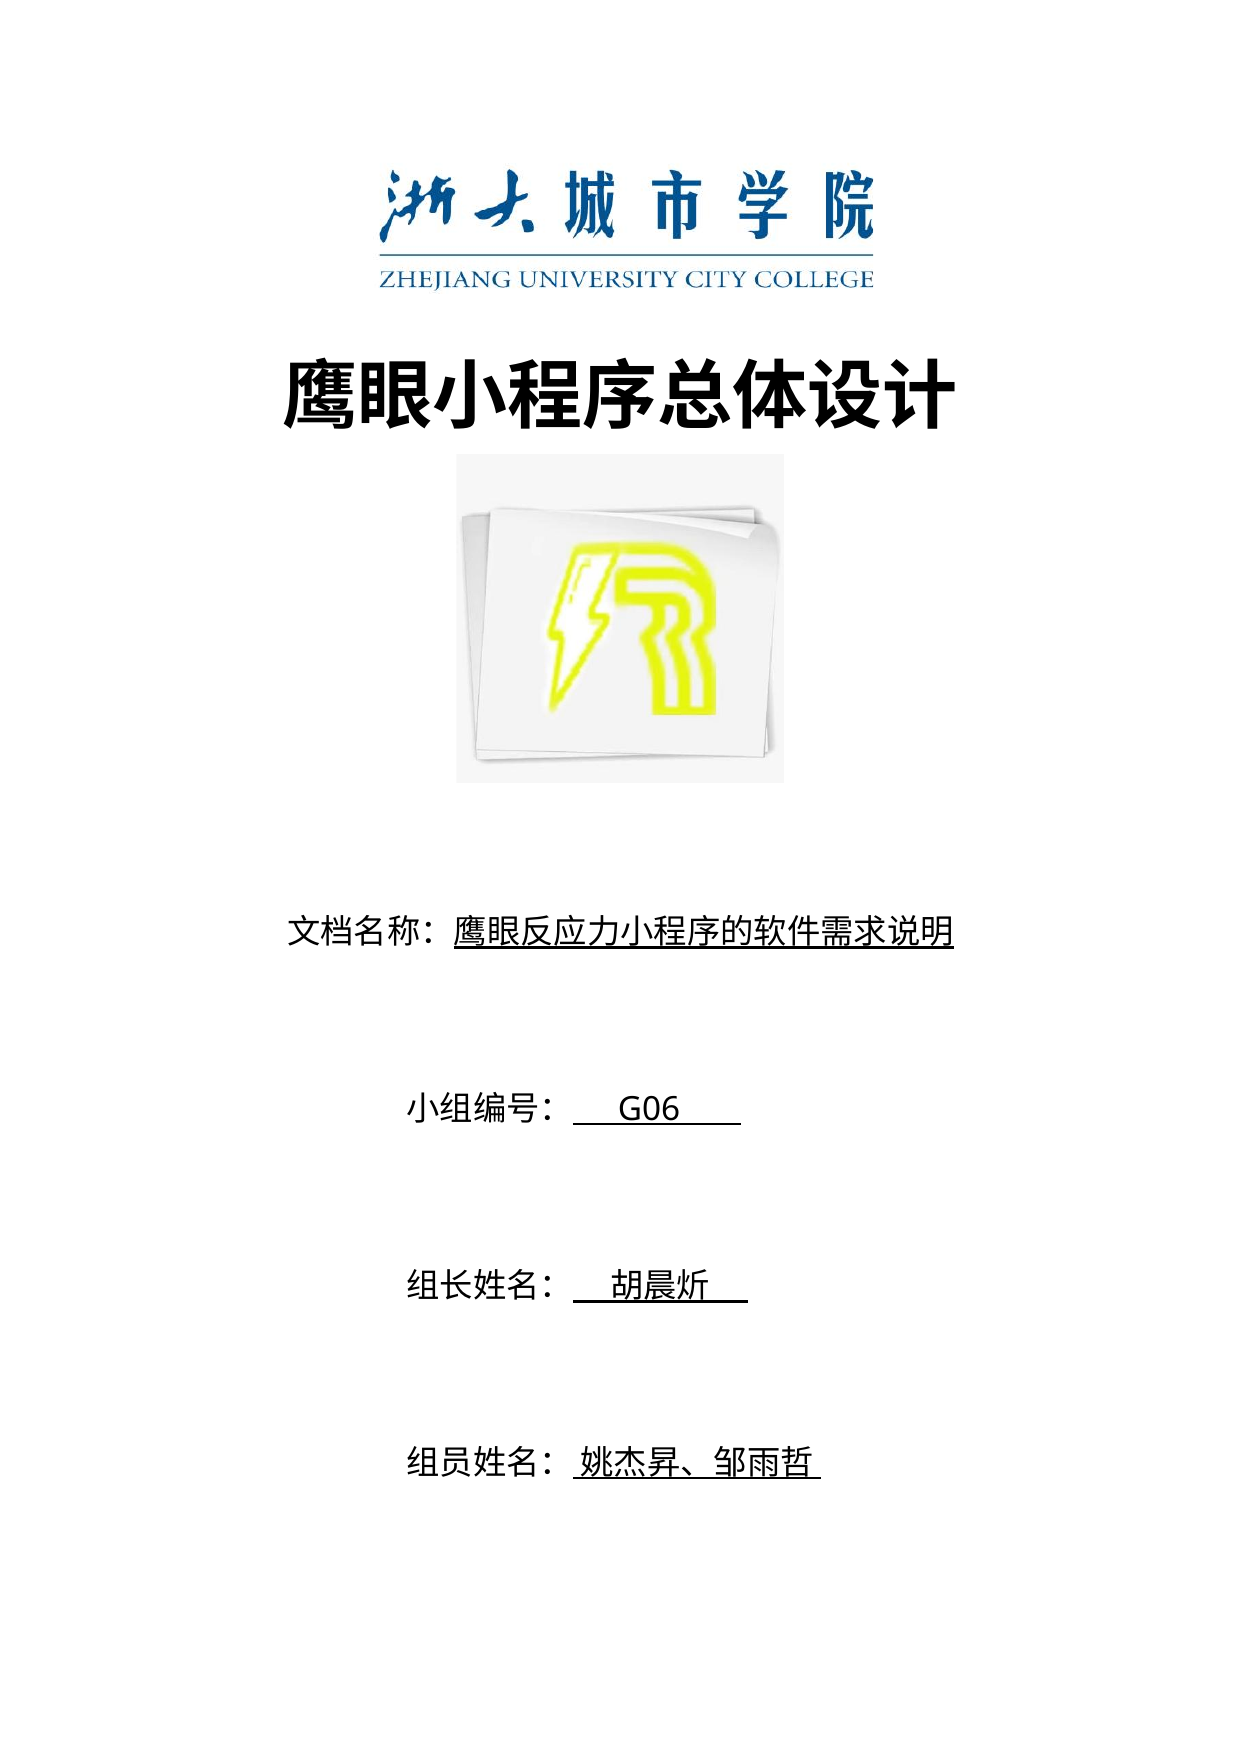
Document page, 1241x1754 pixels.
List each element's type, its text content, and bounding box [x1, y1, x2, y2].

picture [367, 162, 874, 294]
text 小组编号： G06 [362, 1073, 1053, 1138]
picture [456, 454, 784, 783]
text 鹰眼小程序总体设计 [187, 324, 1053, 454]
text 组长姓名： 胡晨炘 [362, 1250, 1053, 1315]
text 文档名称：鹰眼反应力小程序的软件需求说明 [187, 897, 1053, 962]
text 组员姓名： 姚杰昇、邹雨哲 [362, 1427, 1053, 1492]
